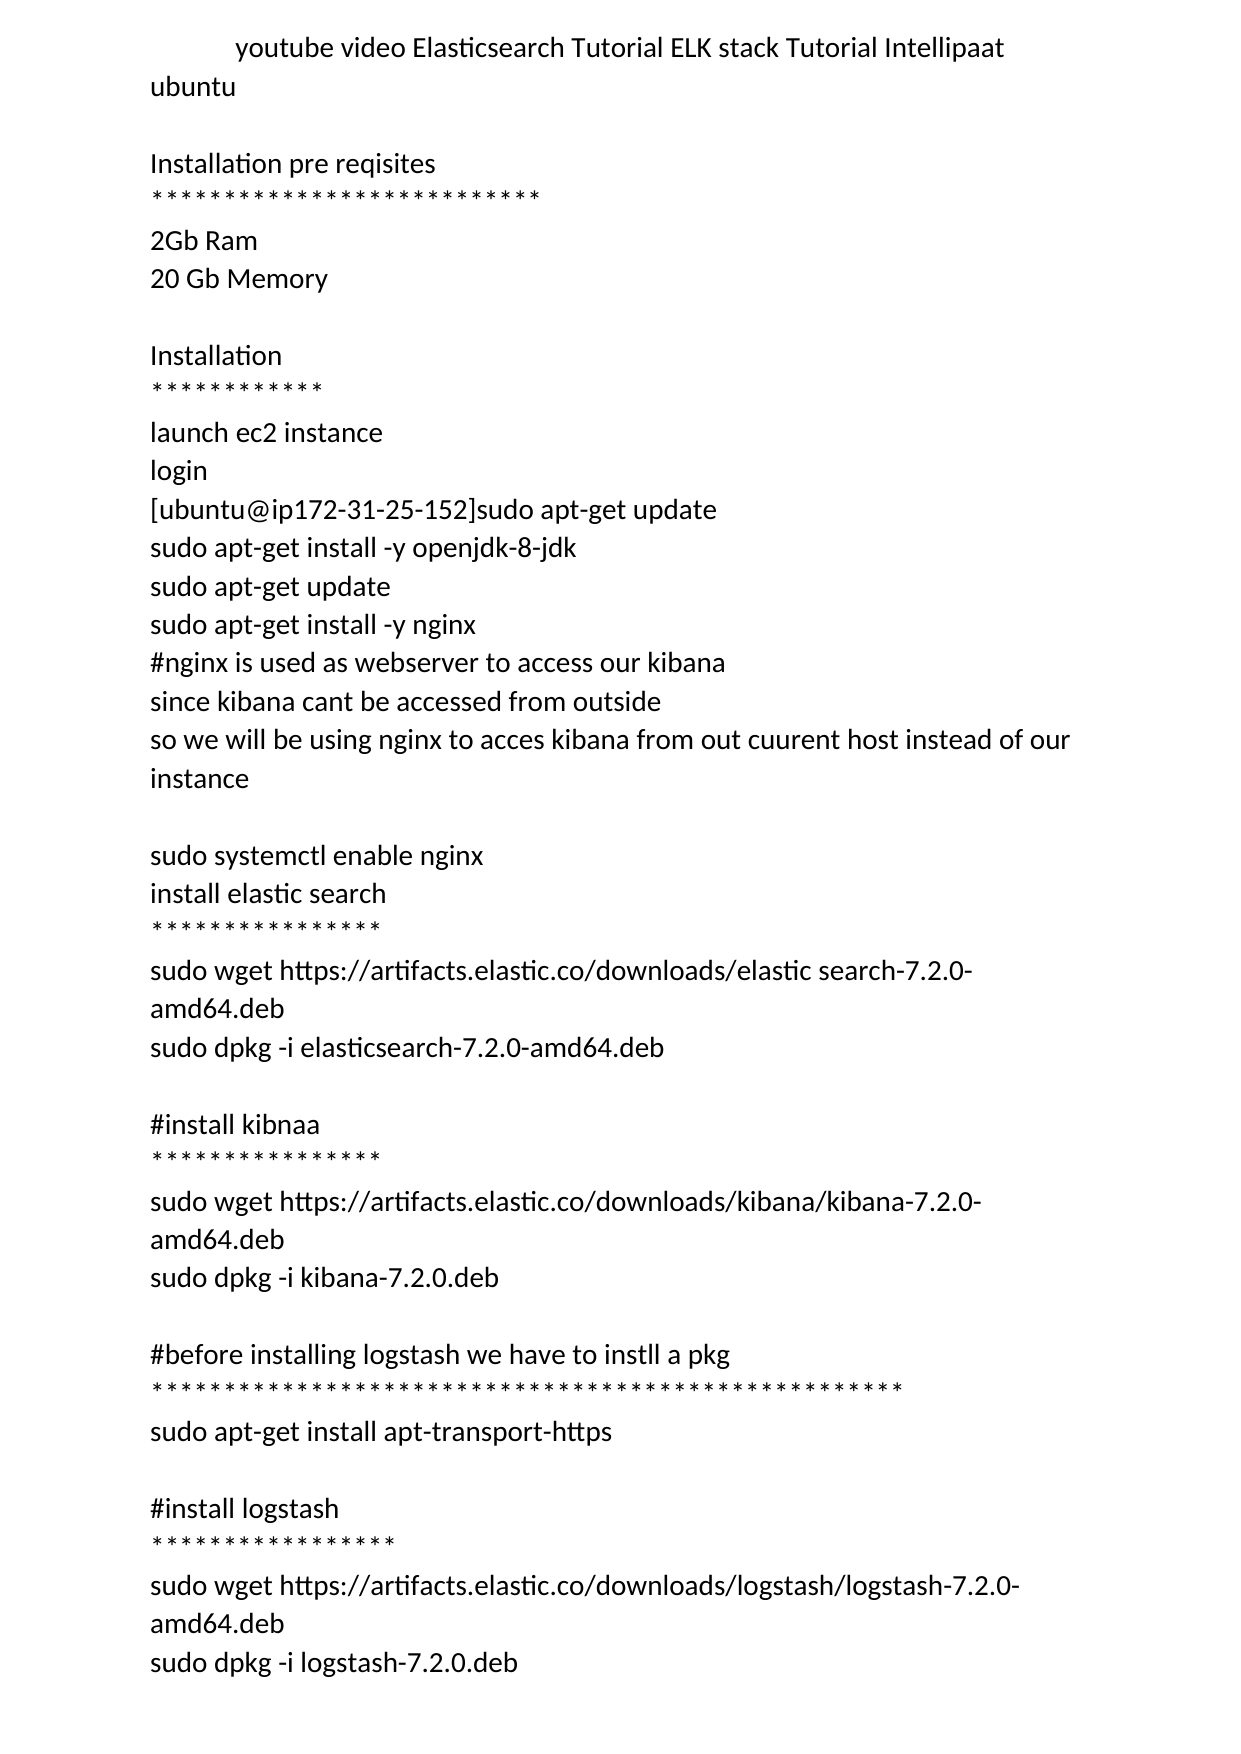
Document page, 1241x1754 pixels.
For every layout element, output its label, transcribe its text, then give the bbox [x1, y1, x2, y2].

text **************** [150, 1144, 1090, 1180]
text *************************** [150, 183, 1090, 219]
text sudo apt-get install -y nginx [150, 606, 1090, 642]
text #before installing logstash we have to instll a pkg [150, 1336, 1090, 1372]
text #install kibnaa [150, 1106, 1090, 1141]
text ***************** [150, 1529, 1090, 1564]
text sudo dpkg -i logstash-7.2.0.deb [150, 1644, 1090, 1679]
text 20 Gb Memory [150, 260, 1090, 296]
text so we will be using nginx to acces kibana from out cuurent host instead of our instance [150, 721, 1090, 796]
text 2Gb Ram [150, 222, 1090, 257]
text login [150, 452, 1090, 488]
text sudo apt-get install -y openjdk-8-jdk [150, 529, 1090, 565]
text sudo wget https://artifacts.elastic.co/downloads/elastic search-7.2.0-amd64.deb [150, 952, 1090, 1026]
text since kibana cant be accessed from outside [150, 683, 1090, 719]
text launch ec2 instance [150, 414, 1090, 449]
text sudo dpkg -i elasticsearch-7.2.0-amd64.deb [150, 1029, 1090, 1064]
text sudo wget https://artifacts.elastic.co/downloads/kibana/kibana-7.2.0-amd64.deb [150, 1183, 1090, 1257]
text sudo apt-get update [150, 568, 1090, 603]
text sudo dpkg -i kibana-7.2.0.deb [150, 1259, 1090, 1295]
text sudo systemctl enable nginx [150, 837, 1090, 872]
text sudo apt-get install apt-transport-https [150, 1413, 1090, 1449]
text ************ [150, 376, 1090, 411]
text Installation pre reqisites [150, 145, 1090, 181]
text ubuntu [150, 68, 1090, 104]
text install elastic search [150, 875, 1090, 911]
text #install logstash [150, 1490, 1090, 1526]
text #nginx is used as webserver to access our kibana [150, 644, 1090, 680]
text sudo wget https://artifacts.elastic.co/downloads/logstash/logstash-7.2.0-amd64.deb [150, 1567, 1090, 1641]
text **************************************************** [150, 1375, 1090, 1411]
text [ubuntu@ip172-31-25-152]sudo apt-get update [150, 491, 1090, 526]
text Installation [150, 337, 1090, 373]
text youtube video Elasticsearch Tutorial ELK stack Tutorial Intellipaat [150, 29, 1090, 65]
text **************** [150, 914, 1090, 949]
